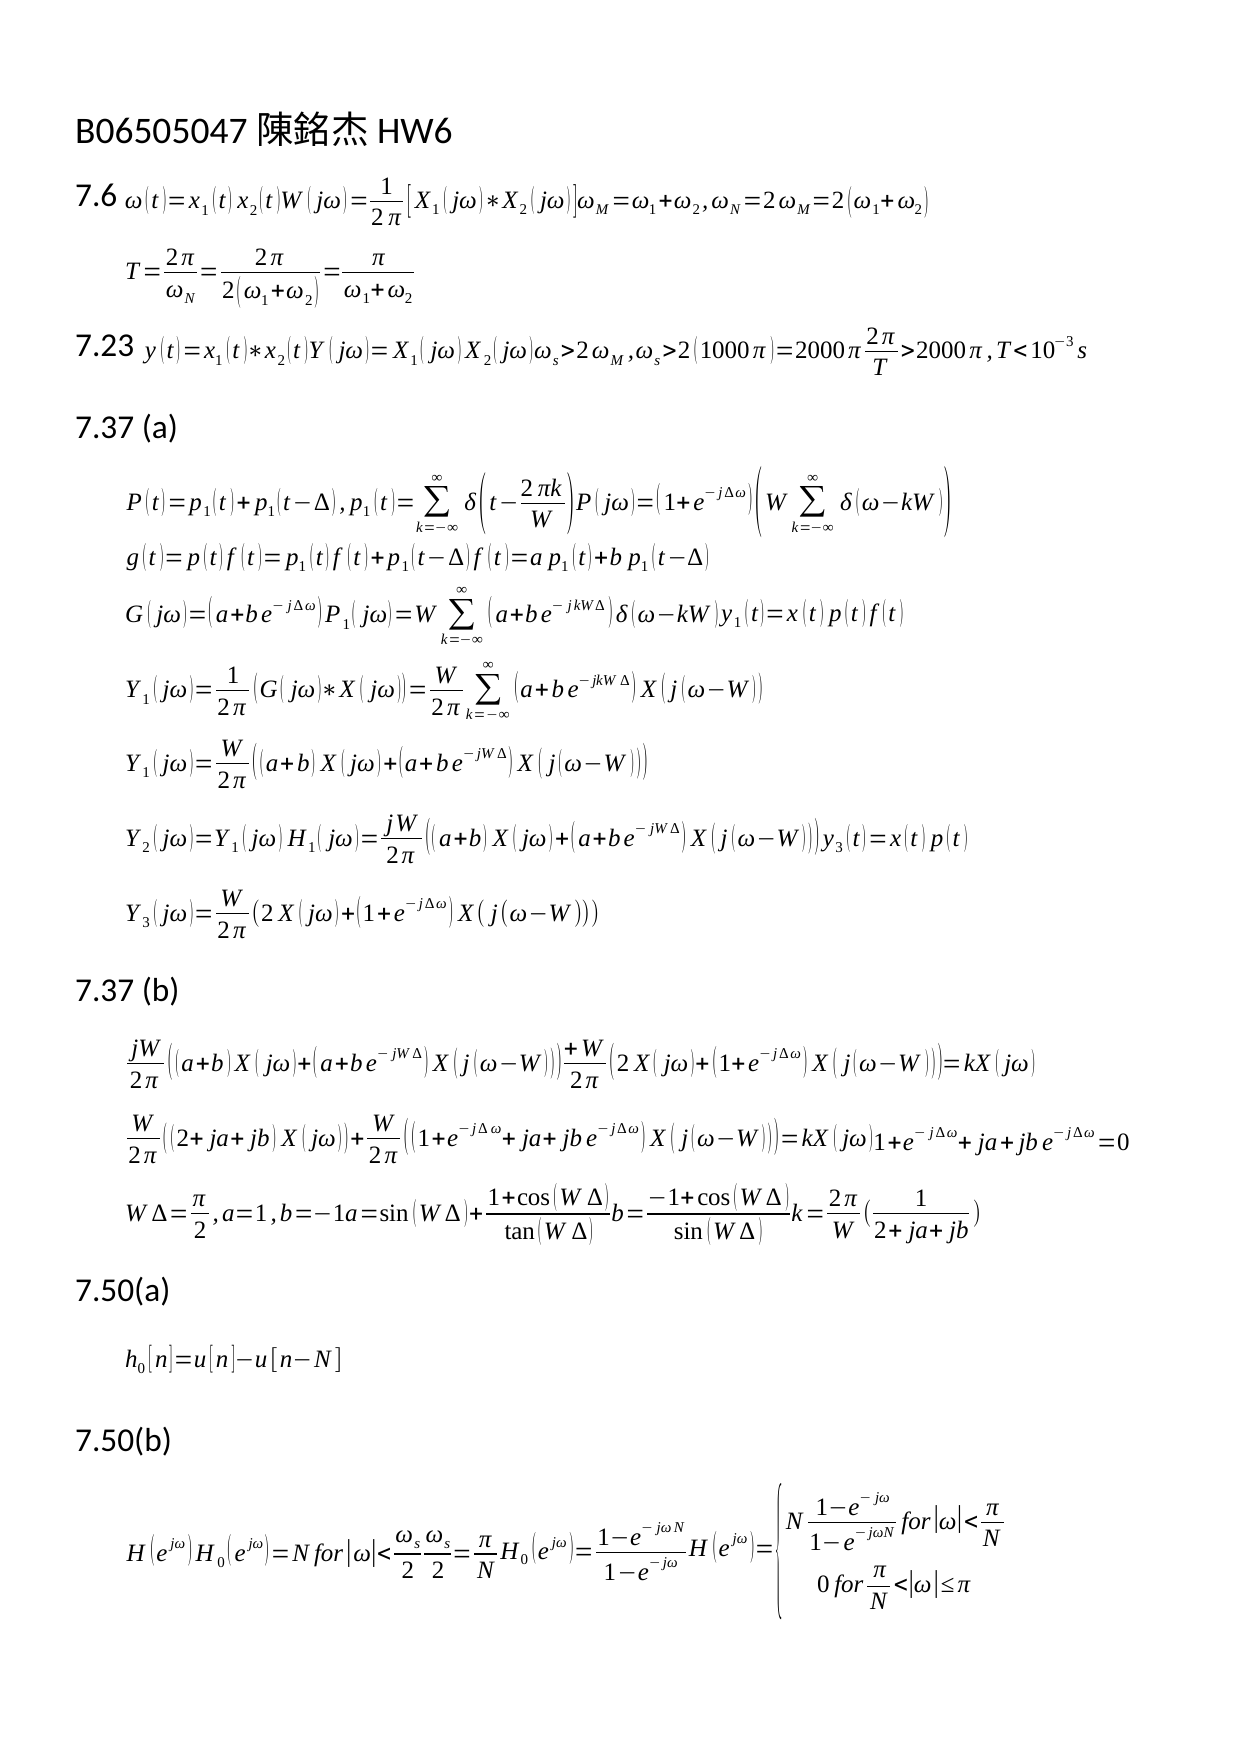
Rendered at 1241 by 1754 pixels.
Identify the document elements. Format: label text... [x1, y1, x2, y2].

text 7.50(a) [75, 1252, 1165, 1327]
text B06505047 陳銘杰 HW6 [75, 89, 1165, 164]
text 7.37 (b) [75, 952, 1165, 1027]
text 7.23 [75, 314, 1165, 389]
text 7.50(b) [75, 1402, 1165, 1477]
text 7.37 (a) [75, 389, 1165, 464]
text 7.6 [75, 164, 1165, 314]
